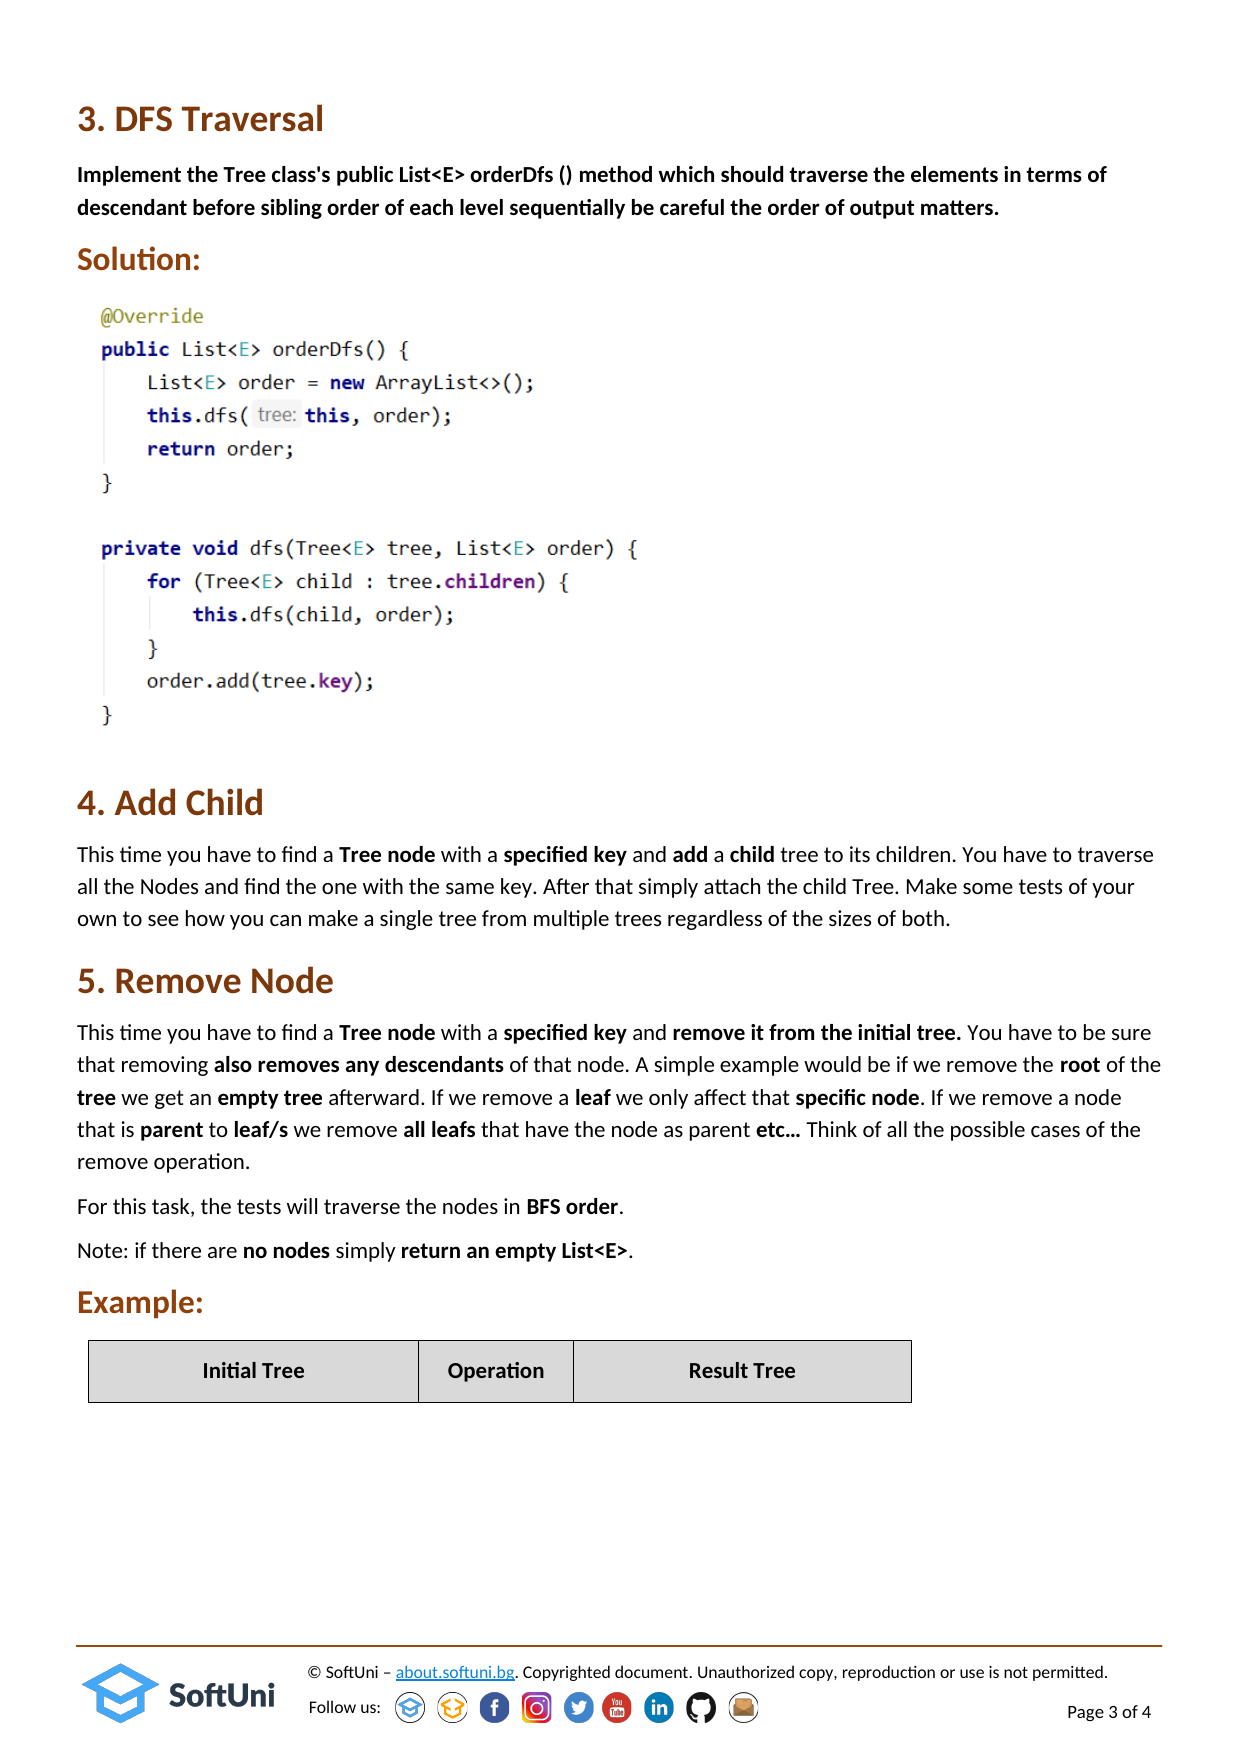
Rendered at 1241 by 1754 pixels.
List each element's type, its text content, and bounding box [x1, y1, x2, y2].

picture [728, 1692, 759, 1723]
picture [76, 292, 961, 754]
text For this task, the tests will traverse the nodes in BFS order. [77, 1192, 1163, 1220]
picture [665, 1692, 674, 1701]
picture [395, 1692, 425, 1723]
subtitle Solution: [77, 237, 1163, 278]
text This time you have to find a Tree node with a specified key and add a child tree to its children. You have to traverse all the Nodes and find the one with the same key. After that simply attach the child Tree. Make some tests of your own to see how you can make a single tree from multiple trees regardless of the sizes of both. [77, 840, 1163, 932]
picture [644, 1714, 653, 1723]
text This time you have to find a Tree node with a specified key and remove it from the initial tree. You have to be sure that removing also removes any descendants of that node. A simple example would be if we remove the root of the tree we get an empty tree afterward. If we remove a leaf we only affect that specific node. If we remove a node that is parent to leaf/s we remove all leafs that have the node as parent etc… Think of all the possible cases of the remove operation. [77, 1018, 1163, 1175]
subtitle Implement the Tree class's public List<E> orderDfs () method which should traverse the elements in terms of descendant before sibling order of each level sequentially be careful the order of output matters. [77, 161, 1163, 221]
text Example: [77, 1281, 1163, 1322]
picture [564, 1692, 594, 1723]
table_header Operation [419, 1341, 573, 1402]
picture [658, 1705, 667, 1714]
text Note: if there are no nodes simply return an empty List<E>. [77, 1236, 1163, 1264]
table_header Initial Tree [89, 1341, 418, 1402]
picture [75, 1658, 281, 1729]
subtitle DFS Traversal [77, 95, 1163, 141]
picture [437, 1692, 468, 1723]
picture [479, 1692, 510, 1723]
subtitle Remove Node [77, 957, 1163, 1003]
picture [522, 1692, 552, 1723]
picture [665, 1714, 674, 1723]
picture [686, 1692, 716, 1723]
picture [602, 1692, 632, 1723]
subtitle Add Child [77, 779, 1163, 825]
picture [644, 1692, 653, 1701]
table_header Result Tree [574, 1341, 911, 1402]
